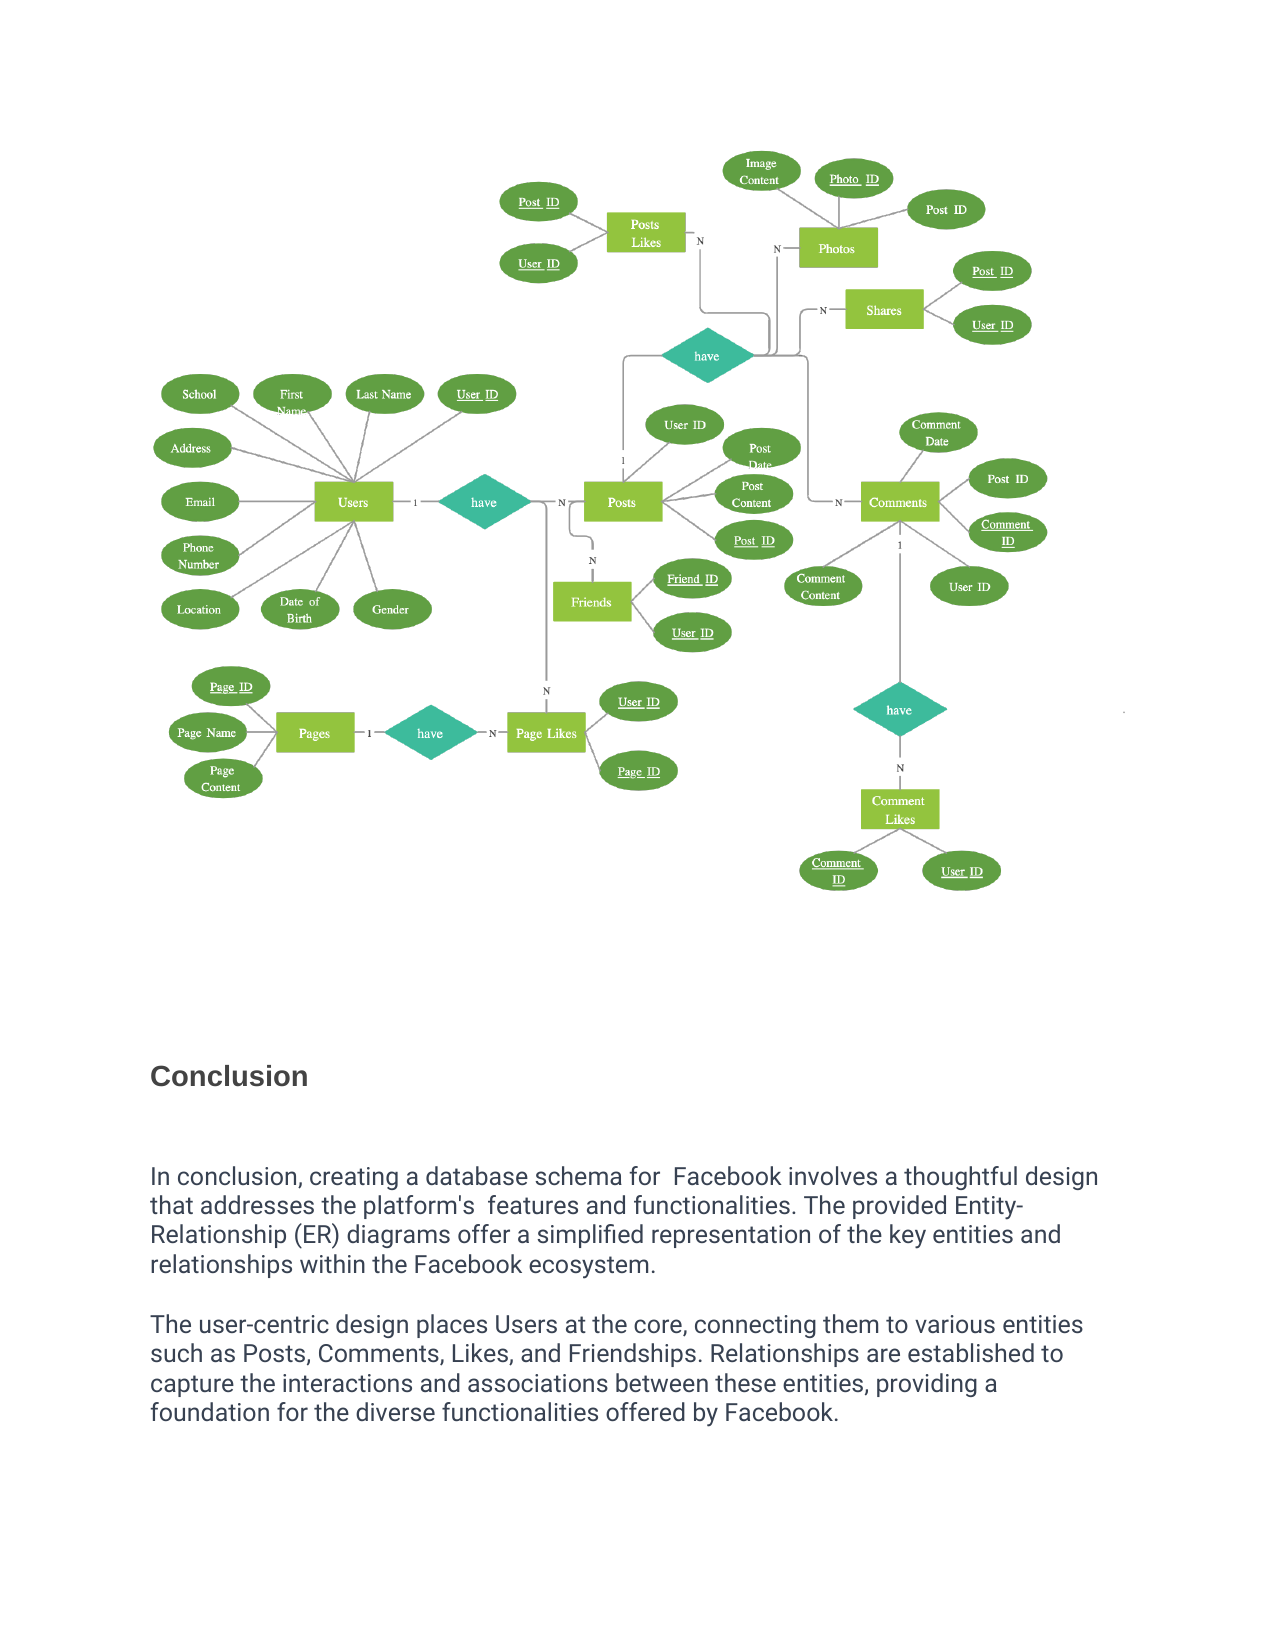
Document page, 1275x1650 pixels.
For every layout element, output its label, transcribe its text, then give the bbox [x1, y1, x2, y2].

text The user-centric design places Users at the core, connecting them to various entities such as Posts, Comments, Likes, and Friendships. Relationships are established to capture the interactions and associations between these entities, providing a foundation for the diverse functionalities offered by Facebook. [150, 1310, 1125, 1427]
picture [150, 150, 1125, 892]
subtitle Conclusion [150, 1059, 1125, 1092]
text In conclusion, creating a database schema for Facebook involves a thoughtful design that addresses the platform's features and functionalities. The provided Entity-Relationship (ER) diagrams offer a simplified representation of the key entities and relationships within the Facebook ecosystem. [150, 1136, 1125, 1279]
